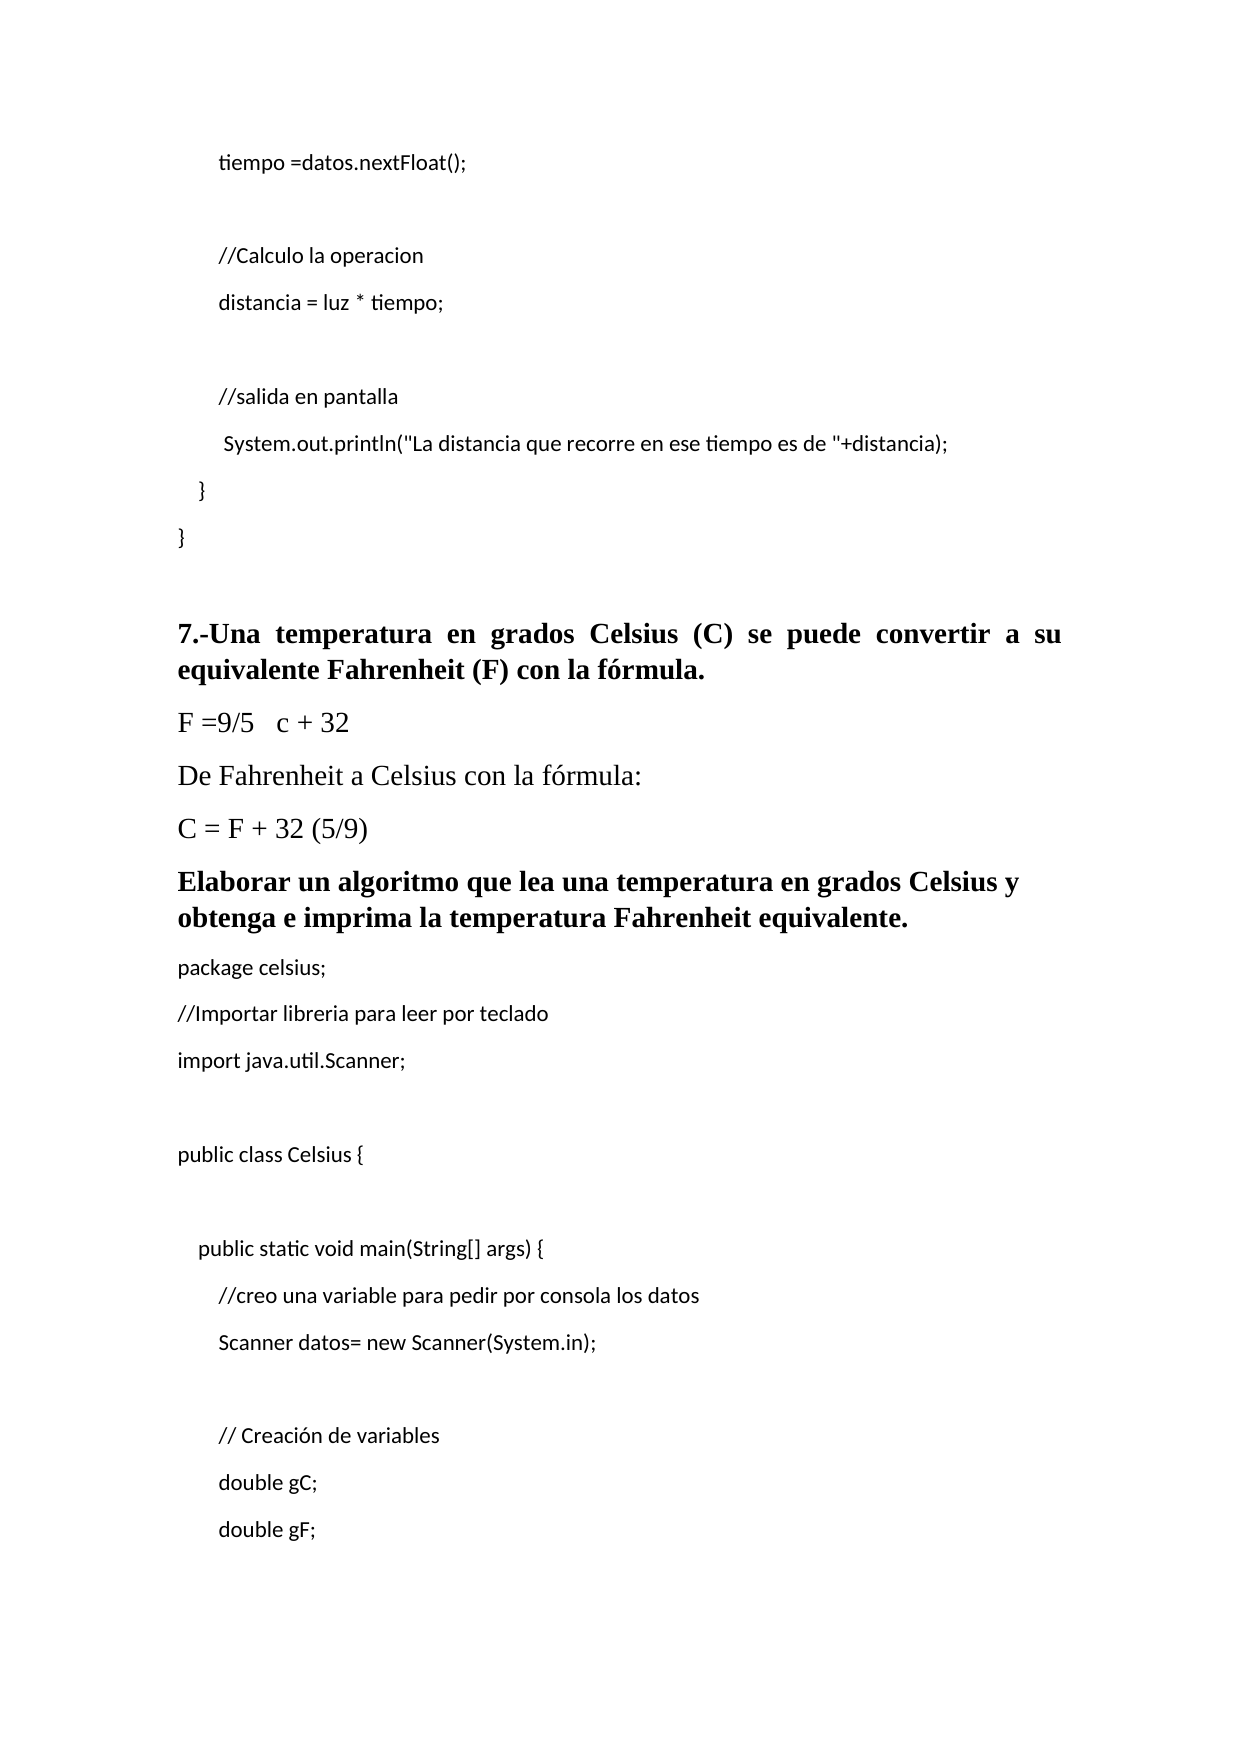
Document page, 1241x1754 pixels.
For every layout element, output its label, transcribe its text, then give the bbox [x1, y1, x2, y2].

text //Calculo la operacion [177, 241, 1063, 269]
text System.out.println("La distancia que recorre en ese tiempo es de "+distancia); [177, 429, 1063, 457]
text } [177, 476, 1063, 504]
text tiempo =datos.nextFloat(); [177, 148, 1063, 176]
text //Importar libreria para leer por teclado [177, 999, 1063, 1028]
text //creo una variable para pedir por consola los datos [177, 1281, 1063, 1309]
text package celsius; [177, 953, 1063, 981]
text double gC; [177, 1468, 1063, 1496]
text C = F + 32 (5/9) [177, 811, 1063, 844]
text distancia = luz * tiempo; [177, 288, 1063, 316]
text // Creación de variables [177, 1421, 1063, 1449]
text F =9/5 c + 32 [177, 705, 1063, 739]
text import java.util.Scanner; [177, 1046, 1063, 1074]
text double gF; [177, 1515, 1063, 1543]
text } [177, 523, 1063, 551]
text Elaborar un algoritmo que lea una temperatura en grados Celsius y obtenga e imprima la temperatura Fahrenheit equivalente. [177, 864, 1063, 933]
text public class Celsius { [177, 1140, 1063, 1168]
text 7.-Una temperatura en grados Celsius (C) se puede convertir a su equivalente Fahrenheit (F) con la fórmula. [177, 616, 1063, 686]
text public static void main(String[] args) { [177, 1234, 1063, 1262]
text De Fahrenheit a Celsius con la fórmula: [177, 758, 1063, 792]
text //salida en pantalla [177, 382, 1063, 410]
text Scanner datos= new Scanner(System.in); [177, 1328, 1063, 1356]
